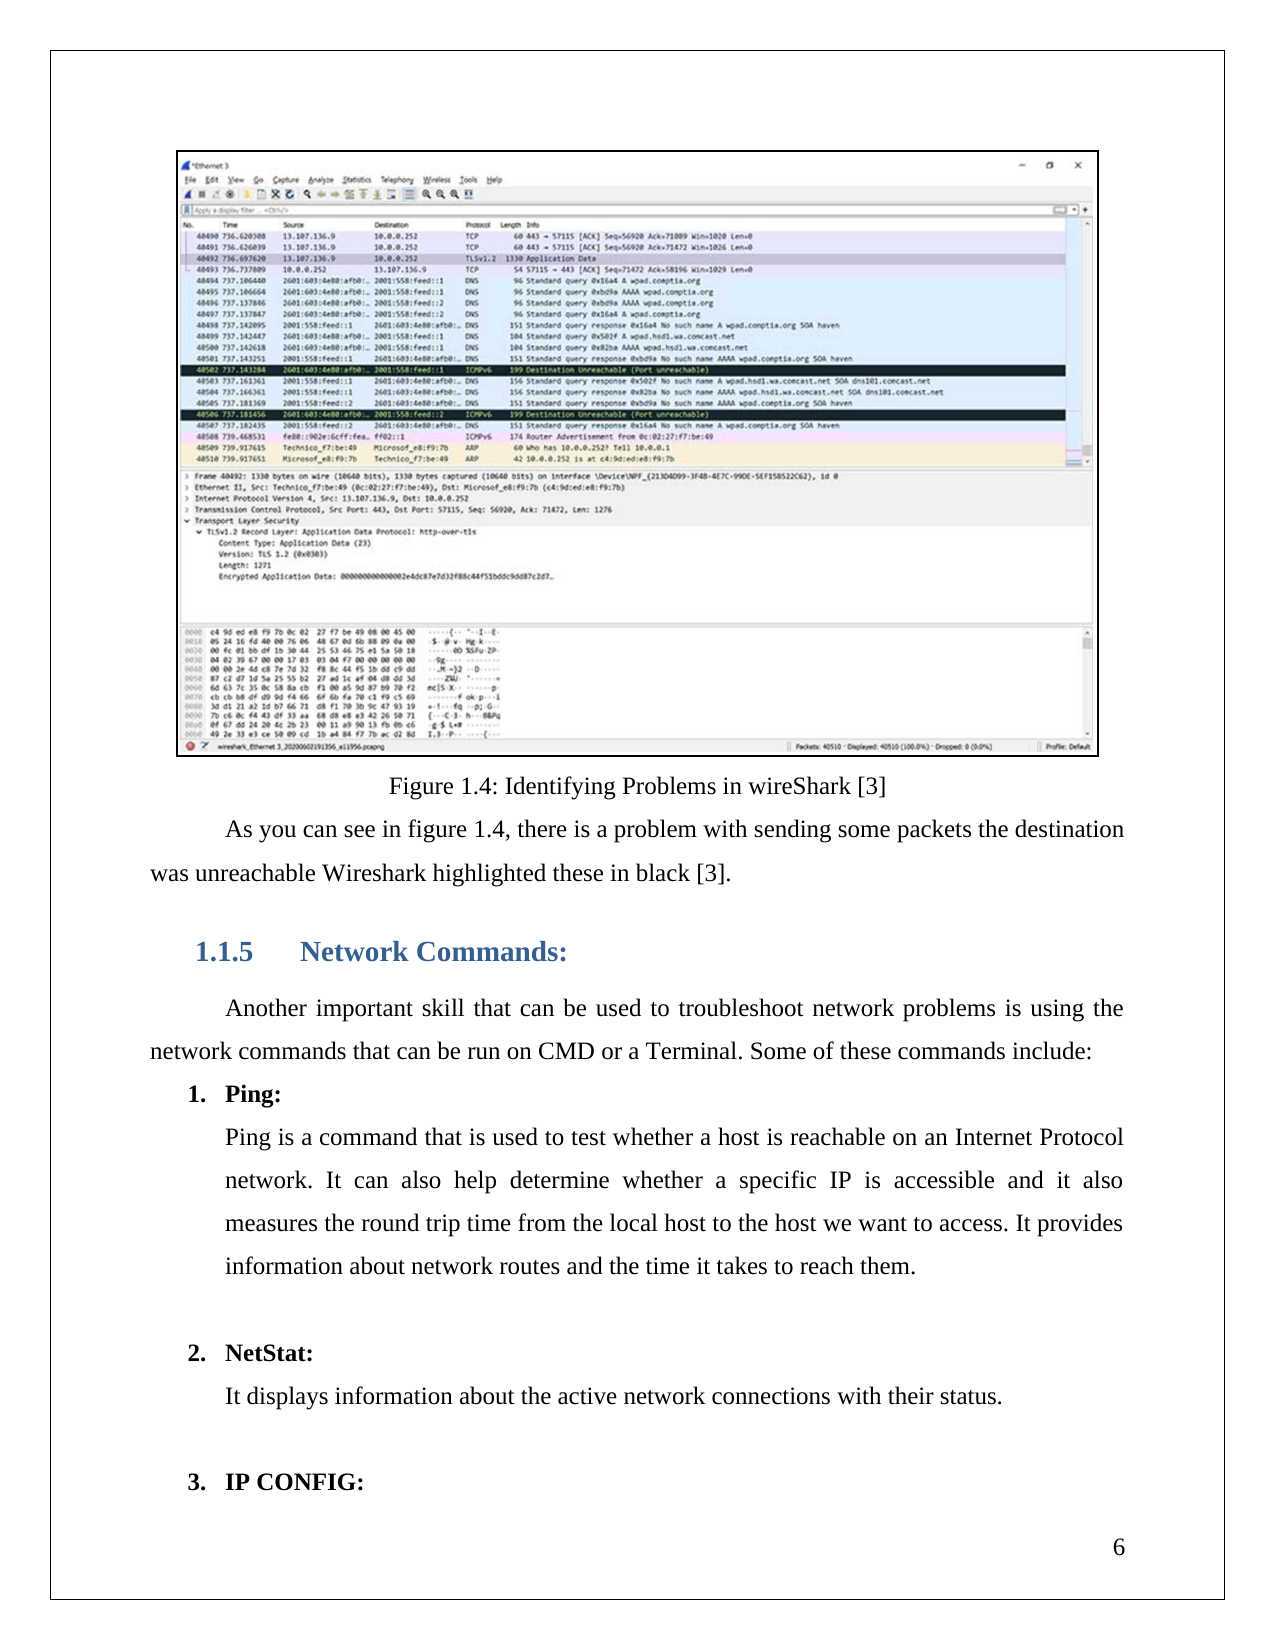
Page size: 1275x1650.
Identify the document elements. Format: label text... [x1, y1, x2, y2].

text As you can see in figure 1.4, there is a problem with sending some packets the destination was unreachable Wireshark highlighted these in black [3]. [150, 814, 1125, 886]
list Ping: [187, 1079, 1125, 1108]
text Ping is a command that is used to test whether a host is reachable on an Internet Protocol network. It can also help determine whether a specific IP is accessible and it also measures the round trip time from the local host to the host we want to access. It provides information about network routes and the time it takes to reach them. [225, 1122, 1125, 1280]
subtitle Network Commands: [180, 934, 1125, 968]
list NetStat: [187, 1338, 1125, 1366]
picture [178, 152, 1097, 755]
list IP CONFIG: [187, 1467, 1125, 1496]
text It displays information about the active network connections with their status. [225, 1381, 1125, 1409]
text Another important skill that can be used to troubleshoot network problems is using the network commands that can be run on CMD or a Terminal. Some of these commands include: [150, 993, 1125, 1064]
